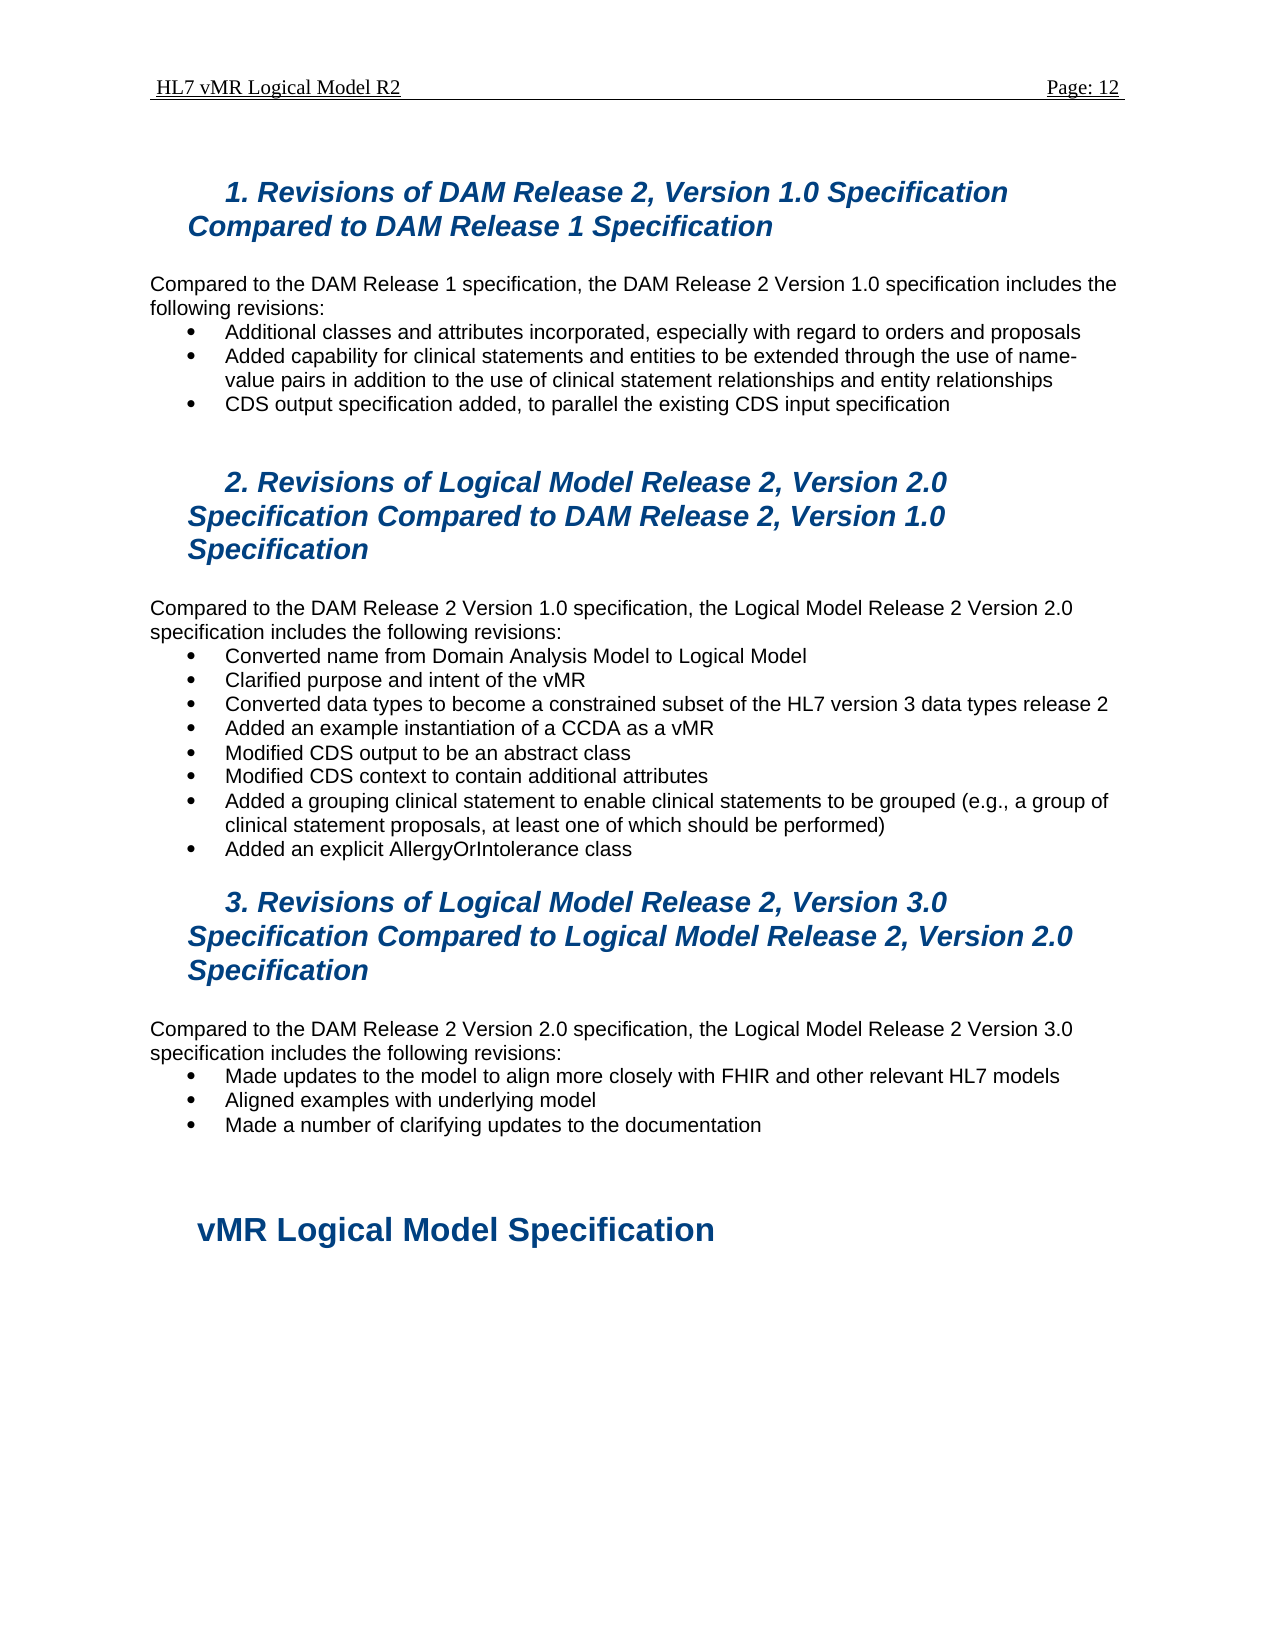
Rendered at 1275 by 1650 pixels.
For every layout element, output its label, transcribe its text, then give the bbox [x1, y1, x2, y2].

list CDS output specification added, to parallel the existing CDS input specification [187, 392, 1125, 416]
text Compared to the DAM Release 2 Version 1.0 specification, the Logical Model Release 2 Version 2.0 specification includes the following revisions: [150, 596, 1125, 644]
list Additional classes and attributes incorporated, especially with regard to orders and proposals [187, 320, 1125, 344]
list Aligned examples with underlying model [187, 1088, 1125, 1112]
text Compared to the DAM Release 2 Version 2.0 specification, the Logical Model Release 2 Version 3.0 specification includes the following revisions: [150, 1016, 1125, 1064]
subtitle vMR Logical Model Specification [187, 1210, 1125, 1249]
subtitle 2. Revisions of Logical Model Release 2, Version 2.0 Specification Compared to DAM Release 2, Version 1.0 Specification [187, 465, 1125, 566]
subtitle 1. Revisions of DAM Release 2, Version 1.0 Specification Compared to DAM Release 1 Specification [187, 175, 1125, 242]
list Converted name from Domain Analysis Model to Logical Model [187, 644, 1125, 668]
list Modified CDS output to be an abstract class [187, 740, 1125, 764]
list Added an explicit AllergyOrIntolerance class [187, 836, 1125, 861]
list Made a number of clarifying updates to the documentation [187, 1112, 1125, 1136]
list Added capability for clinical statements and entities to be extended through the use of name-value pairs in addition to the use of clinical statement relationships and entity relationships [187, 344, 1125, 392]
list Made updates to the model to align more closely with FHIR and other relevant HL7 models [187, 1064, 1125, 1088]
list Clarified purpose and intent of the vMR [187, 668, 1125, 692]
list Added a grouping clinical statement to enable clinical statements to be grouped (e.g., a group of clinical statement proposals, at least one of which should be performed) [187, 788, 1125, 836]
list Converted data types to become a constrained subset of the HL7 version 3 data types release 2 [187, 692, 1125, 716]
subtitle 3. Revisions of Logical Model Release 2, Version 3.0 Specification Compared to Logical Model Release 2, Version 2.0 Specification [187, 886, 1125, 986]
list Modified CDS context to contain additional attributes [187, 764, 1125, 788]
list Added an example instantiation of a CCDA as a vMR [187, 716, 1125, 740]
text Compared to the DAM Release 1 specification, the DAM Release 2 Version 1.0 specification includes the following revisions: [150, 272, 1125, 320]
